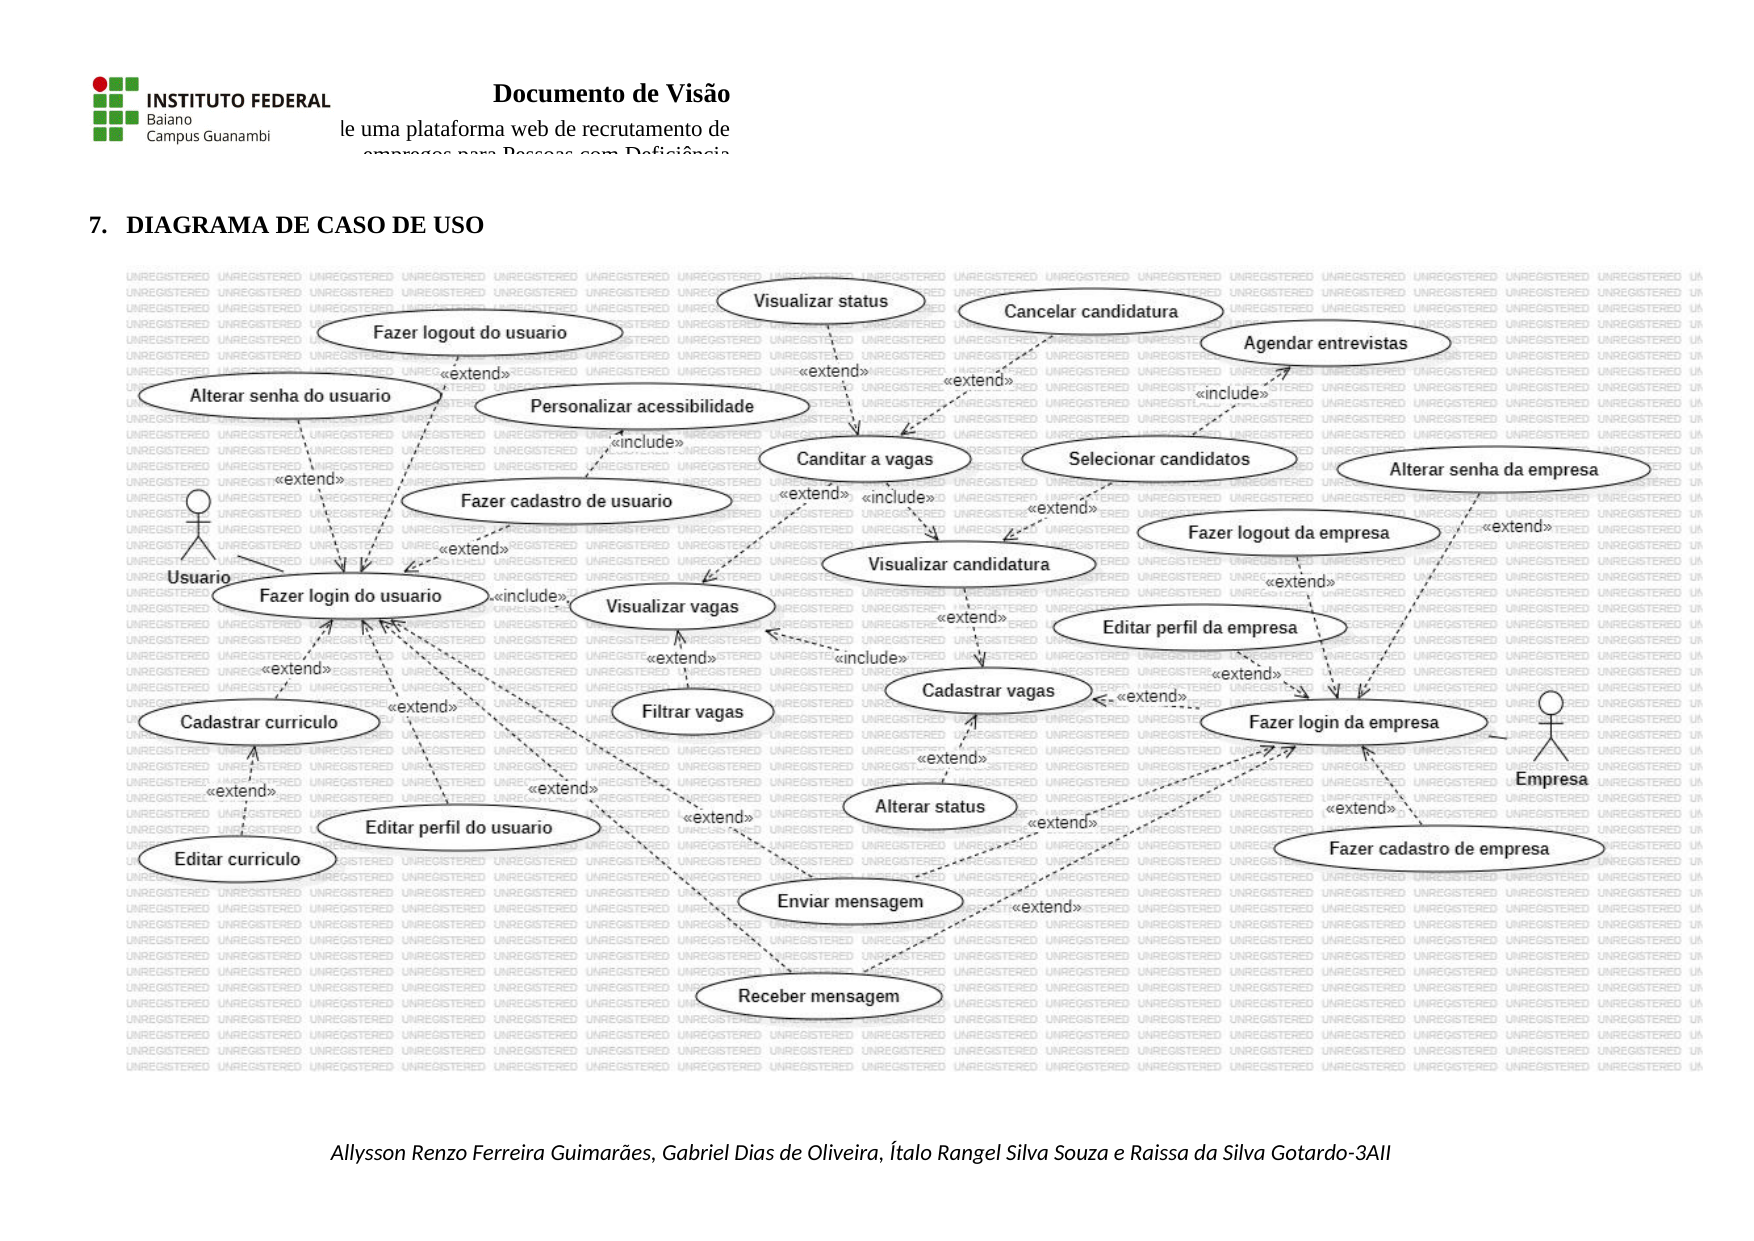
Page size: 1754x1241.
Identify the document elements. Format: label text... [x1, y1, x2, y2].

picture [126, 265, 1703, 1072]
title DIAGRAMA DE CASO DE USO [89, 210, 1665, 239]
picture [88, 73, 342, 155]
